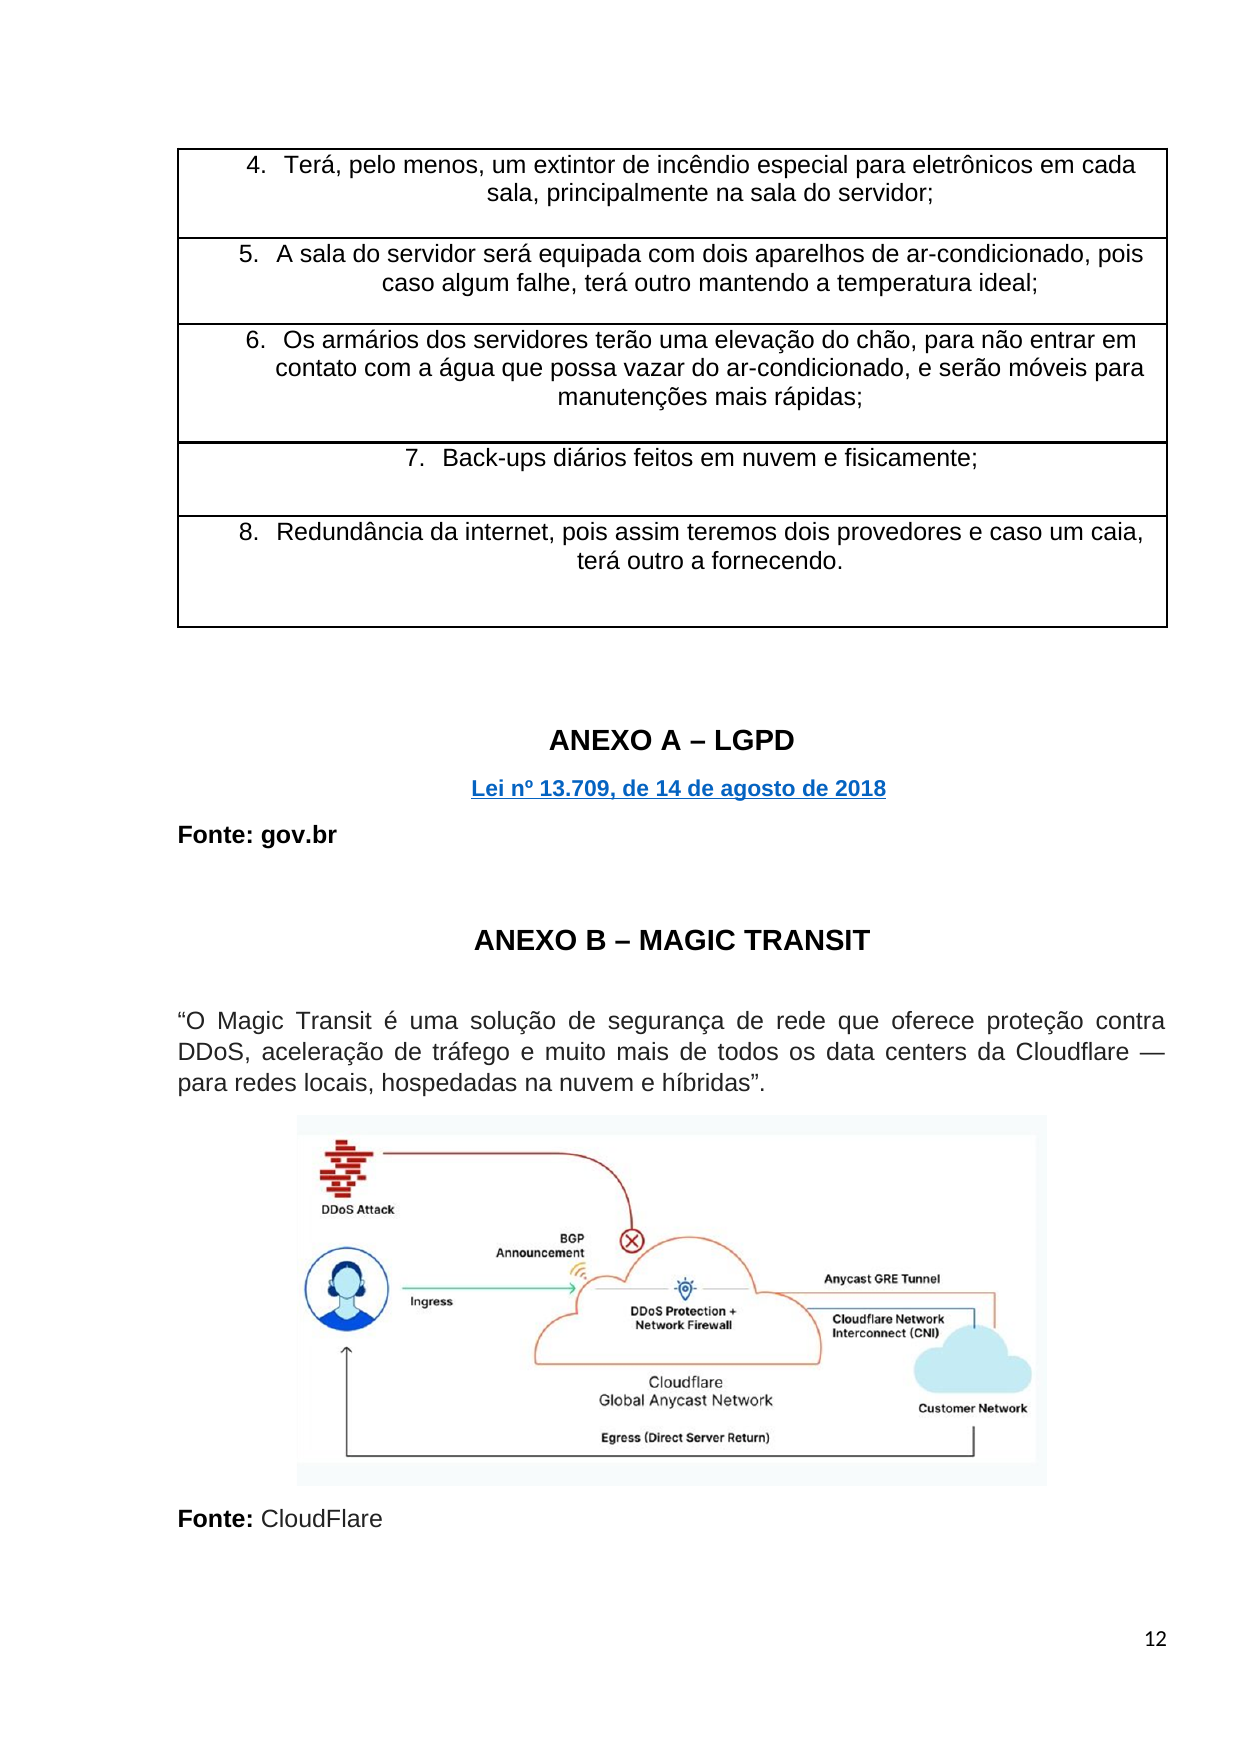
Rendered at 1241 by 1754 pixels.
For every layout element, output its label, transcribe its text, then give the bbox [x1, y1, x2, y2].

picture [296, 1115, 1047, 1486]
text Lei nº 13.709, de 14 de agosto de 2018 [177, 775, 1167, 801]
table_cell Terá, pelo menos, um extintor de incêndio especial para eletrônicos em cada sala, principalmente na sala do servidor; [179, 150, 1166, 237]
text Fonte: CloudFlare [177, 1504, 1167, 1533]
table_cell Redundância da internet, pois assim teremos dois provedores e caso um caia, terá outro a fornecendo. [179, 517, 1166, 626]
subtitle ANEXO B – MAGIC TRANSIT [177, 923, 1167, 957]
text ANEXO A – LGPD [177, 723, 1167, 756]
table_cell A sala do servidor será equipada com dois aparelhos de ar-condicionado, pois caso algum falhe, terá outro mantendo a temperatura ideal; [179, 239, 1166, 323]
text Fonte: gov.br [177, 820, 1167, 849]
table_cell Back-ups diários feitos em nuvem e fisicamente; [179, 444, 1166, 515]
table_cell Os armários dos servidores terão uma elevação do chão, para não entrar em contato com a água que possa vazar do ar-condicionado, e serão móveis para manutenções mais rápidas; [179, 325, 1166, 441]
text “O Magic Transit é uma solução de segurança de rede que oferece proteção contra DDoS, aceleração de tráfego e muito mais de todos os data centers da Cloudflare — para redes locais, hospedadas na nuvem e híbridas”. [177, 1006, 1167, 1096]
